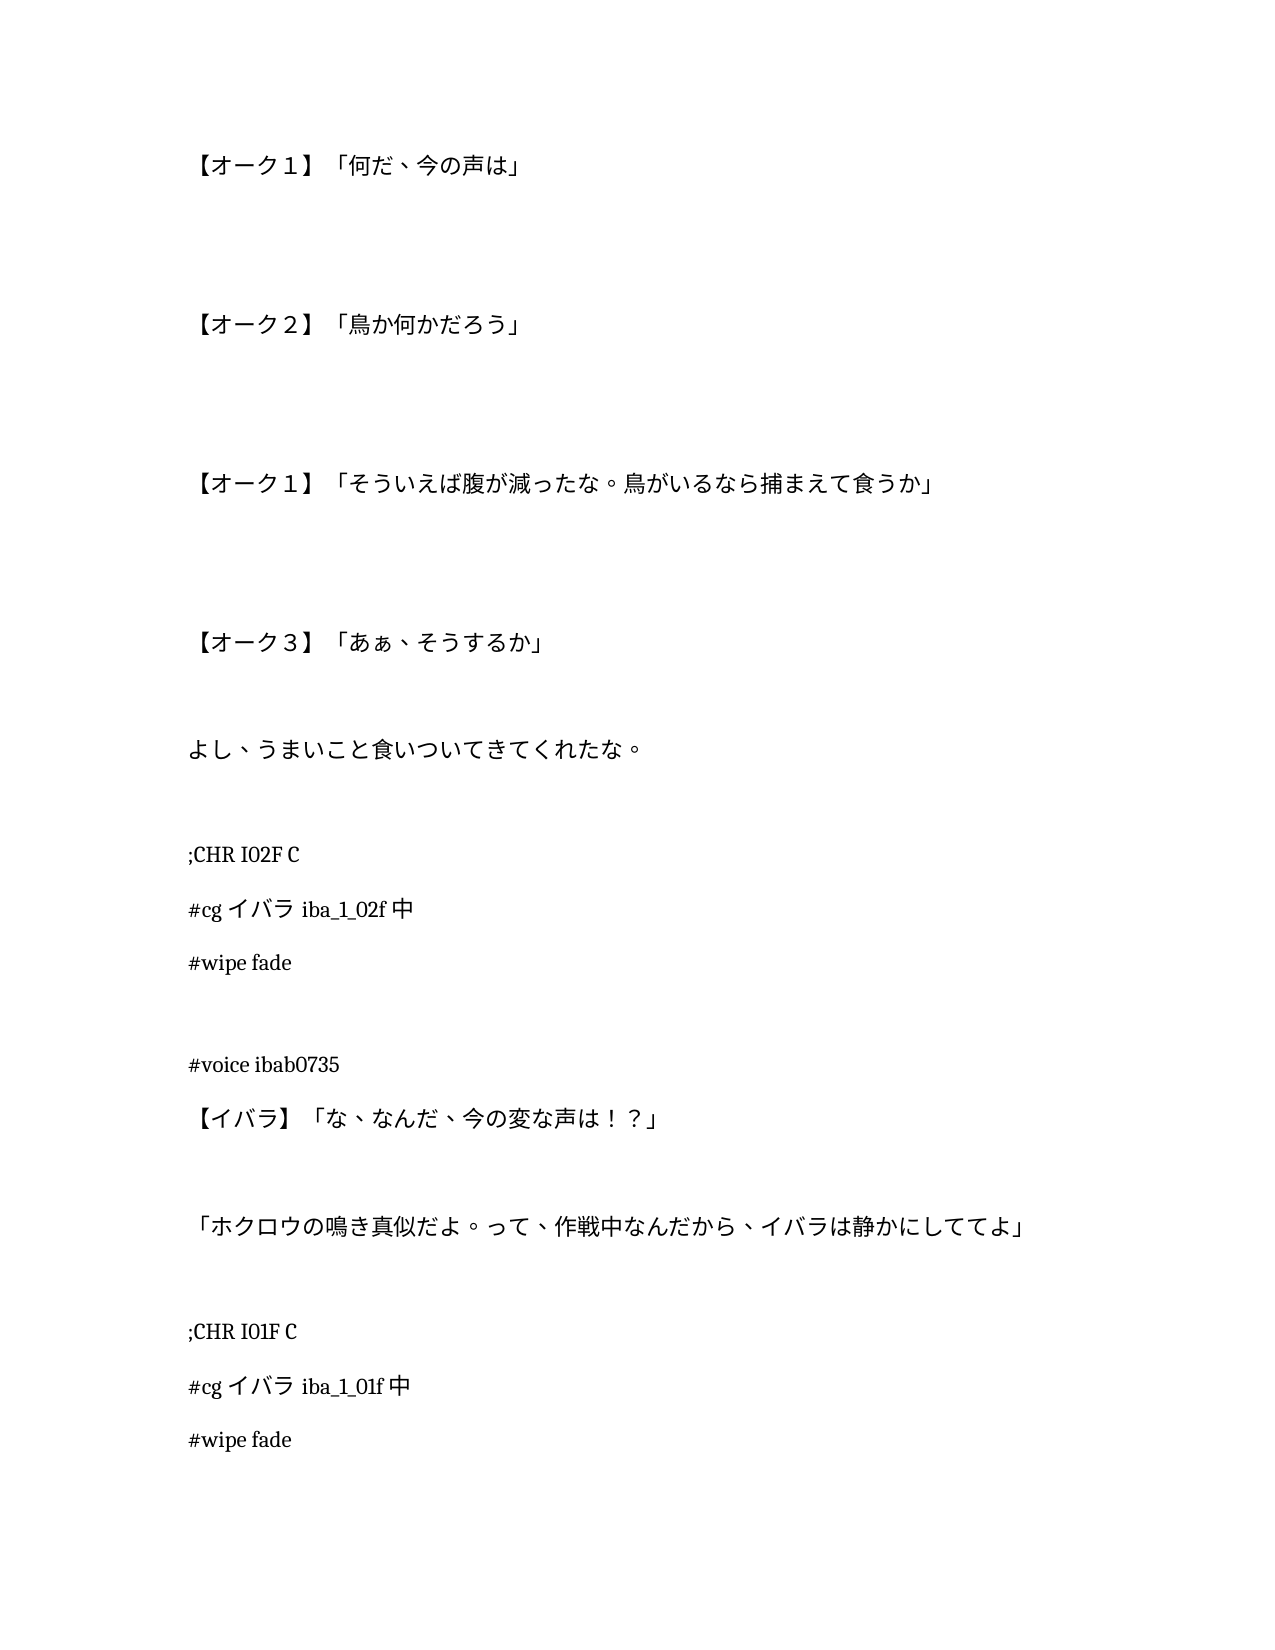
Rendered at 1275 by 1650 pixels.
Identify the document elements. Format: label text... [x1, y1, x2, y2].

text #cg イバラ iba_1_01f 中 [187, 1370, 1087, 1401]
text #cg イバラ iba_1_02f 中 [187, 893, 1087, 924]
text 【オーク１】「何だ、今の声は」 [187, 150, 1087, 181]
text #wipe fade [187, 950, 1087, 976]
text 「ホクロウの鳴き真似だよ。って、作戦中なんだから、イバラは静かにしててよ」 [187, 1211, 1087, 1242]
text 【オーク１】「そういえば腹が減ったな。鳥がいるなら捕まえて食うか」 [187, 468, 1087, 499]
text 【オーク２】「鳥か何かだろう」 [187, 309, 1087, 340]
text #voice ibab0735 [187, 1052, 1087, 1078]
text よし、うまいこと食いついてきてくれたな。 [187, 734, 1087, 766]
text 【イバラ】「な、なんだ、今の変な声は！？」 [187, 1103, 1087, 1134]
text 【オーク３】「あぁ、そうするか」 [187, 627, 1087, 658]
text ;CHR I01F C [187, 1319, 1087, 1345]
text #wipe fade [187, 1427, 1087, 1453]
text ;CHR I02F C [187, 842, 1087, 868]
